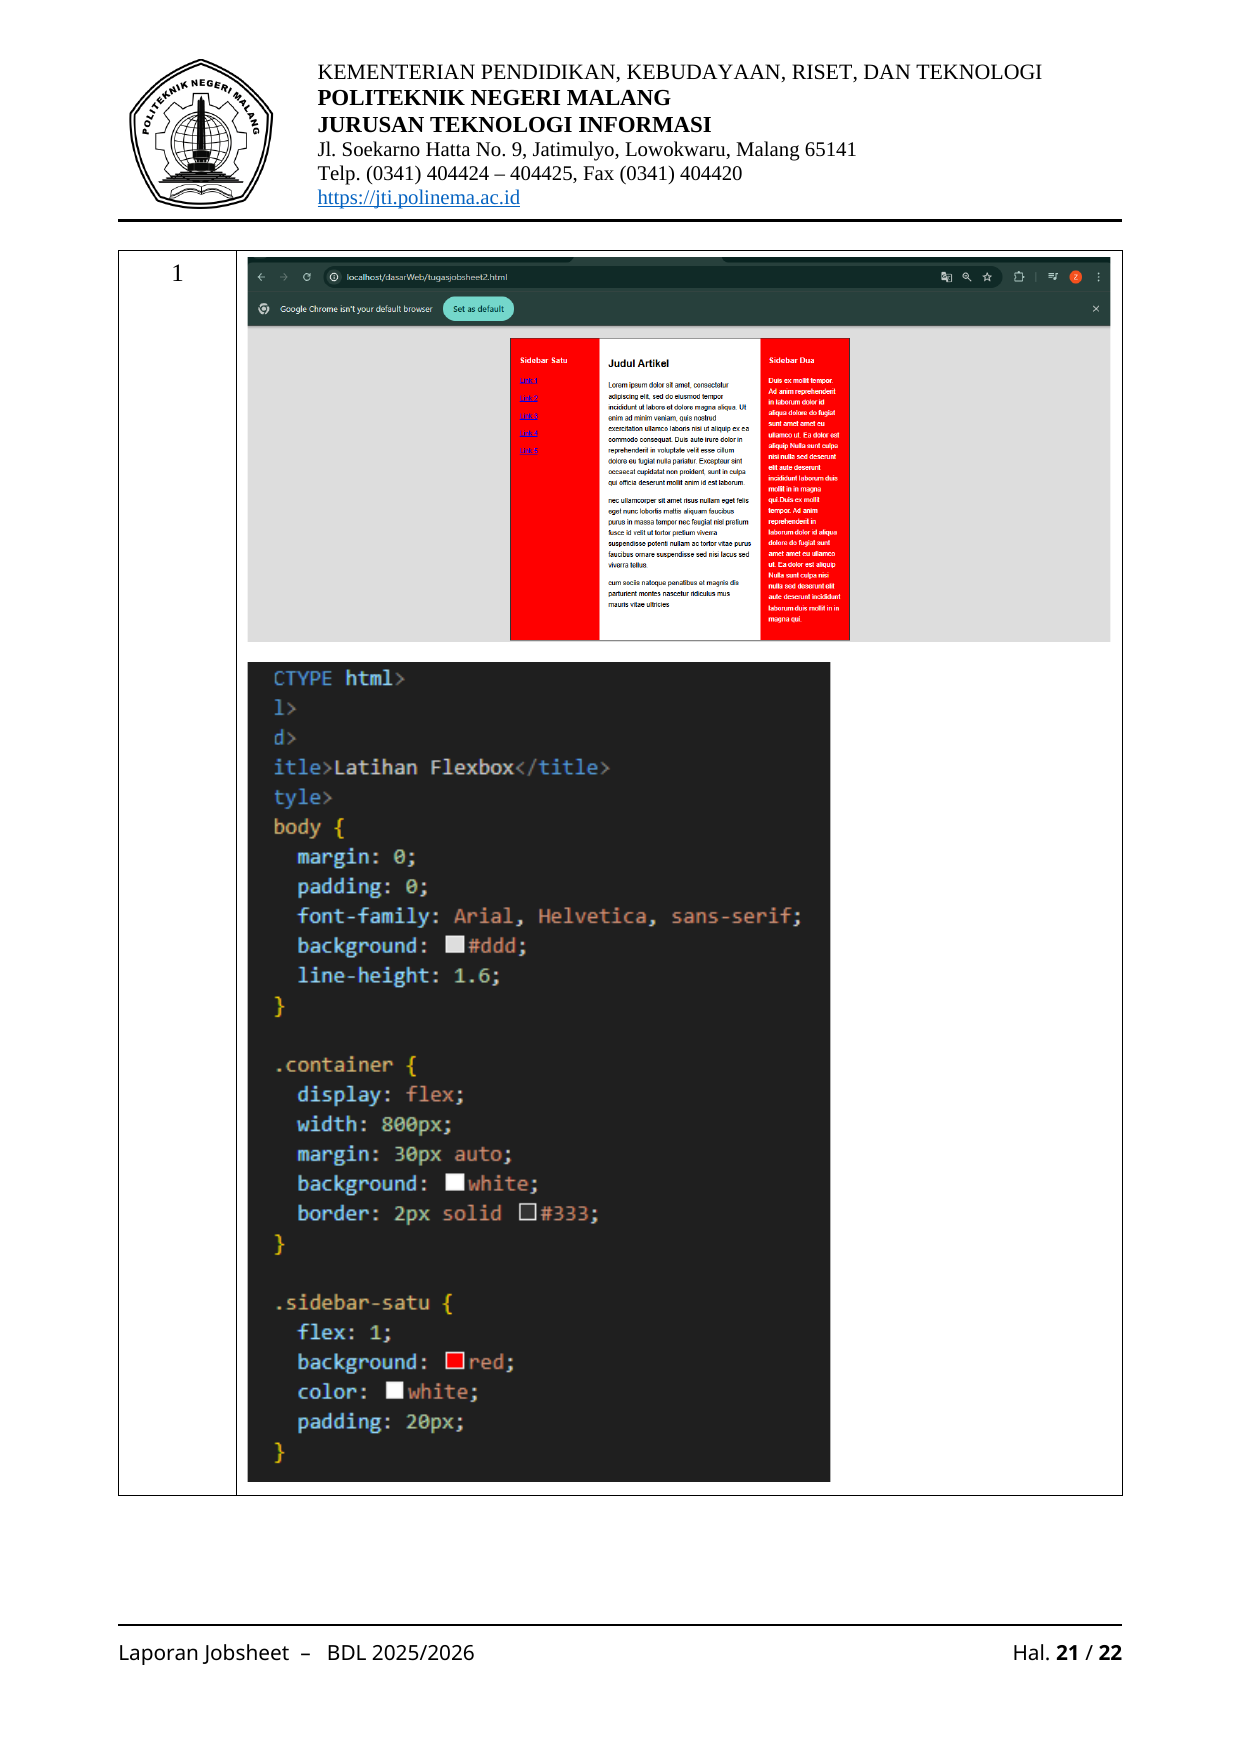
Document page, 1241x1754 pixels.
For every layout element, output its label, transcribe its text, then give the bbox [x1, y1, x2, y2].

picture [247, 257, 1111, 642]
picture [247, 662, 831, 1482]
picture [129, 59, 275, 209]
table_cell [237, 251, 1122, 1495]
table_cell 1 [119, 251, 236, 1495]
